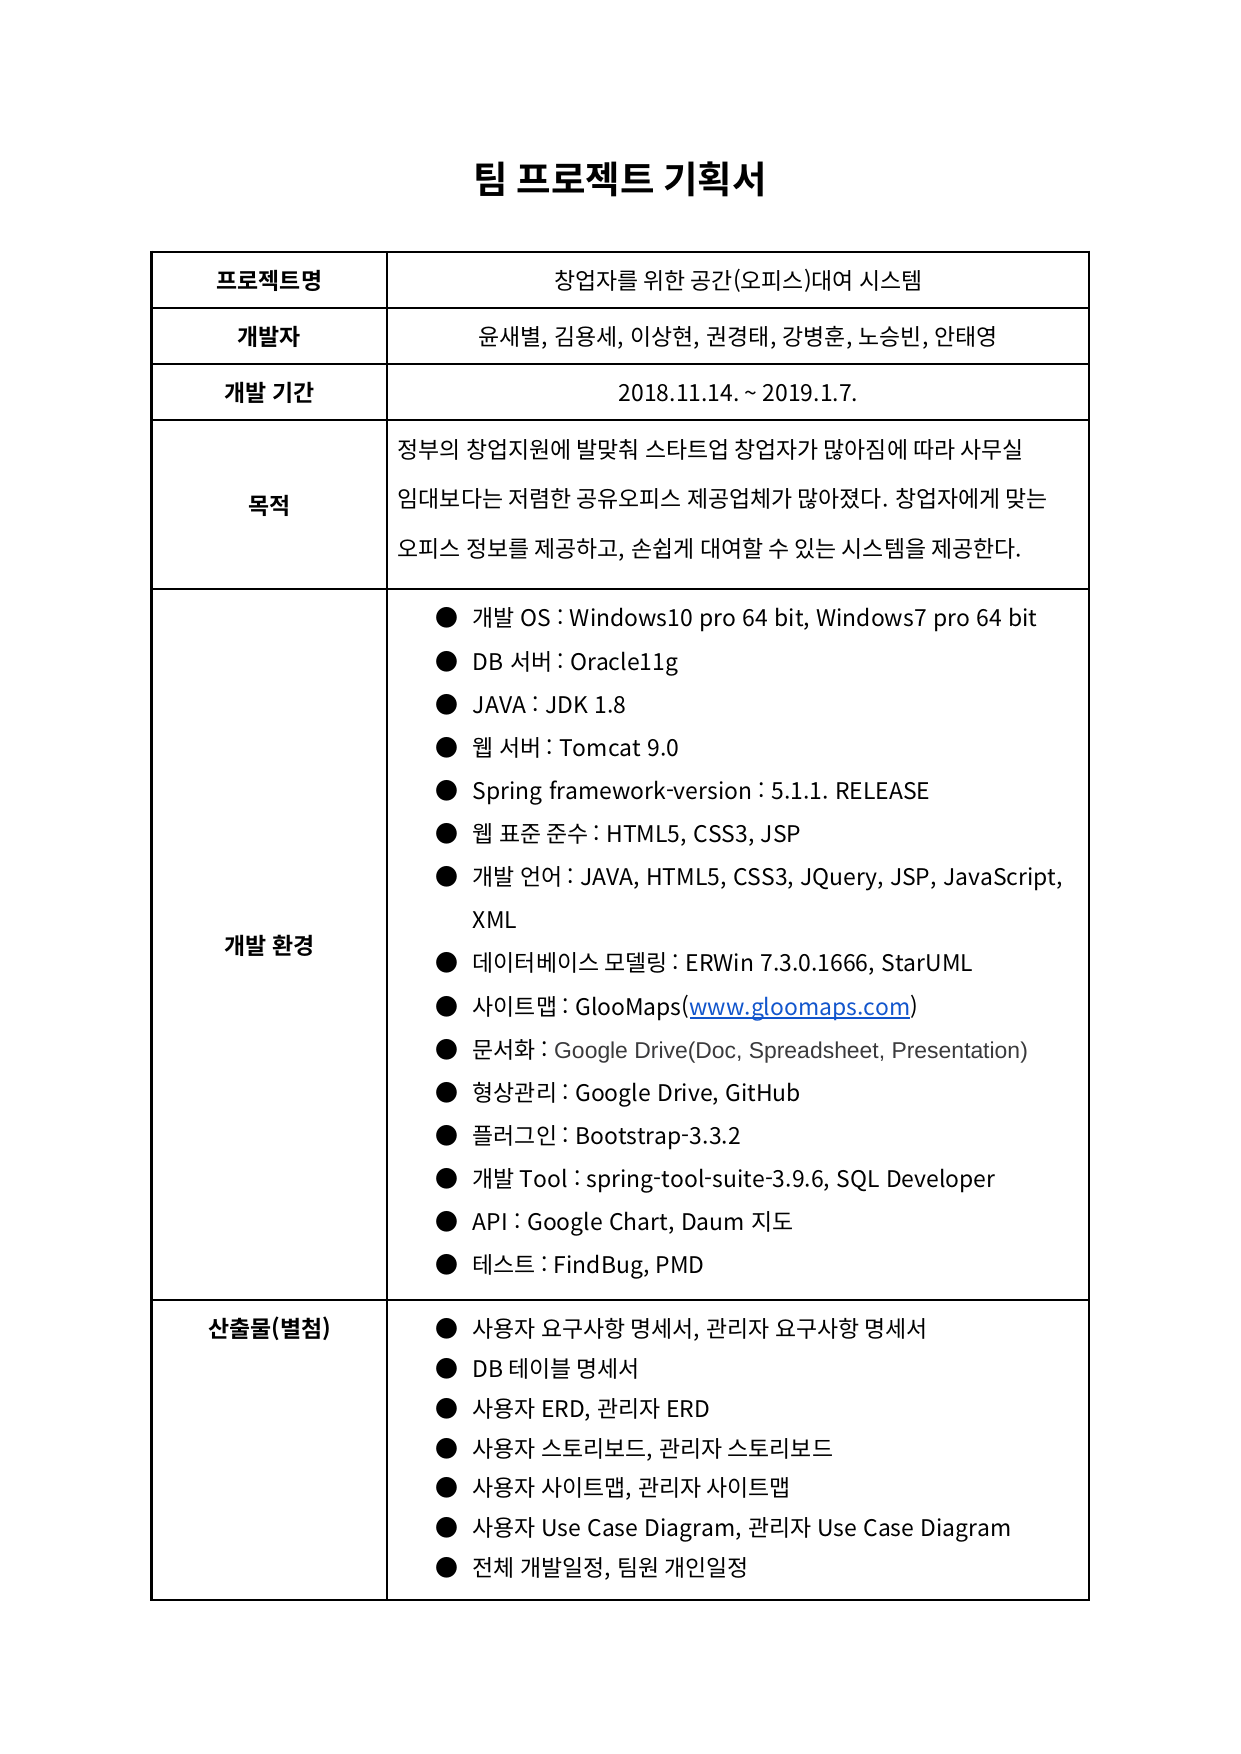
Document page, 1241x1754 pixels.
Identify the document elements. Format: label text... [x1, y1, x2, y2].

table_cell 윤새별, 김용세, 이상현, 권경태, 강병훈, 노승빈, 안태영 [388, 309, 1088, 363]
table_cell 개발 환경 [153, 590, 386, 1299]
table_cell 정부의 창업지원에 발맞춰 스타트업 창업자가 많아짐에 따라 사무실 임대보다는 저렴한 공유오피스 제공업체가 많아졌다. 창업자에게 맞는 오피스 정보를 제공하고, 손쉽게 대여할 수 있는 시스템을 제공한다. [388, 421, 1088, 588]
table_header 창업자를 위한 공간(오피스)대여 시스템 [388, 253, 1088, 307]
text 팀 프로젝트 기획서 [150, 150, 1090, 204]
table_cell 2018.11.14. ~ 2019.1.7. [388, 365, 1088, 419]
table_cell 목적 [153, 421, 386, 588]
table_cell 개발 OS : Windows10 pro 64 bit, Windows7 pro 64 bit DB 서버 : Oracle11g JAVA : JDK 1.8 웹 서버 : Tomcat 9.0 Spring framework-version : 5.1.1. RELEASE 웹 표준 준수 : HTML5, CSS3, JSP 개발 언어 : JAVA, HTML5, CSS3, JQuery, JSP, JavaScript, XML 데이터베이스 모델링 : ERWin 7.3.0.1666, StarUML 사이트맵 : GlooMaps(www.gloomaps.com) 문서화 : Google Drive(Doc, Spreadsheet, Presentation) 형상관리 : Google Drive, GitHub 플러그인 : Bootstrap-3.3.2 개발Tool : spring-tool-suite-3.9.6, SQL Developer API : Google Chart, Daum 지도 테스트 : FindBug, PMD [388, 590, 1088, 1299]
table_cell 산출물(별첨) [153, 1301, 386, 1599]
table_header 프로젝트명 [153, 253, 386, 307]
table_cell 개발자 [153, 309, 386, 363]
table_cell 개발 기간 [153, 365, 386, 419]
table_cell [388, 1301, 1088, 1599]
